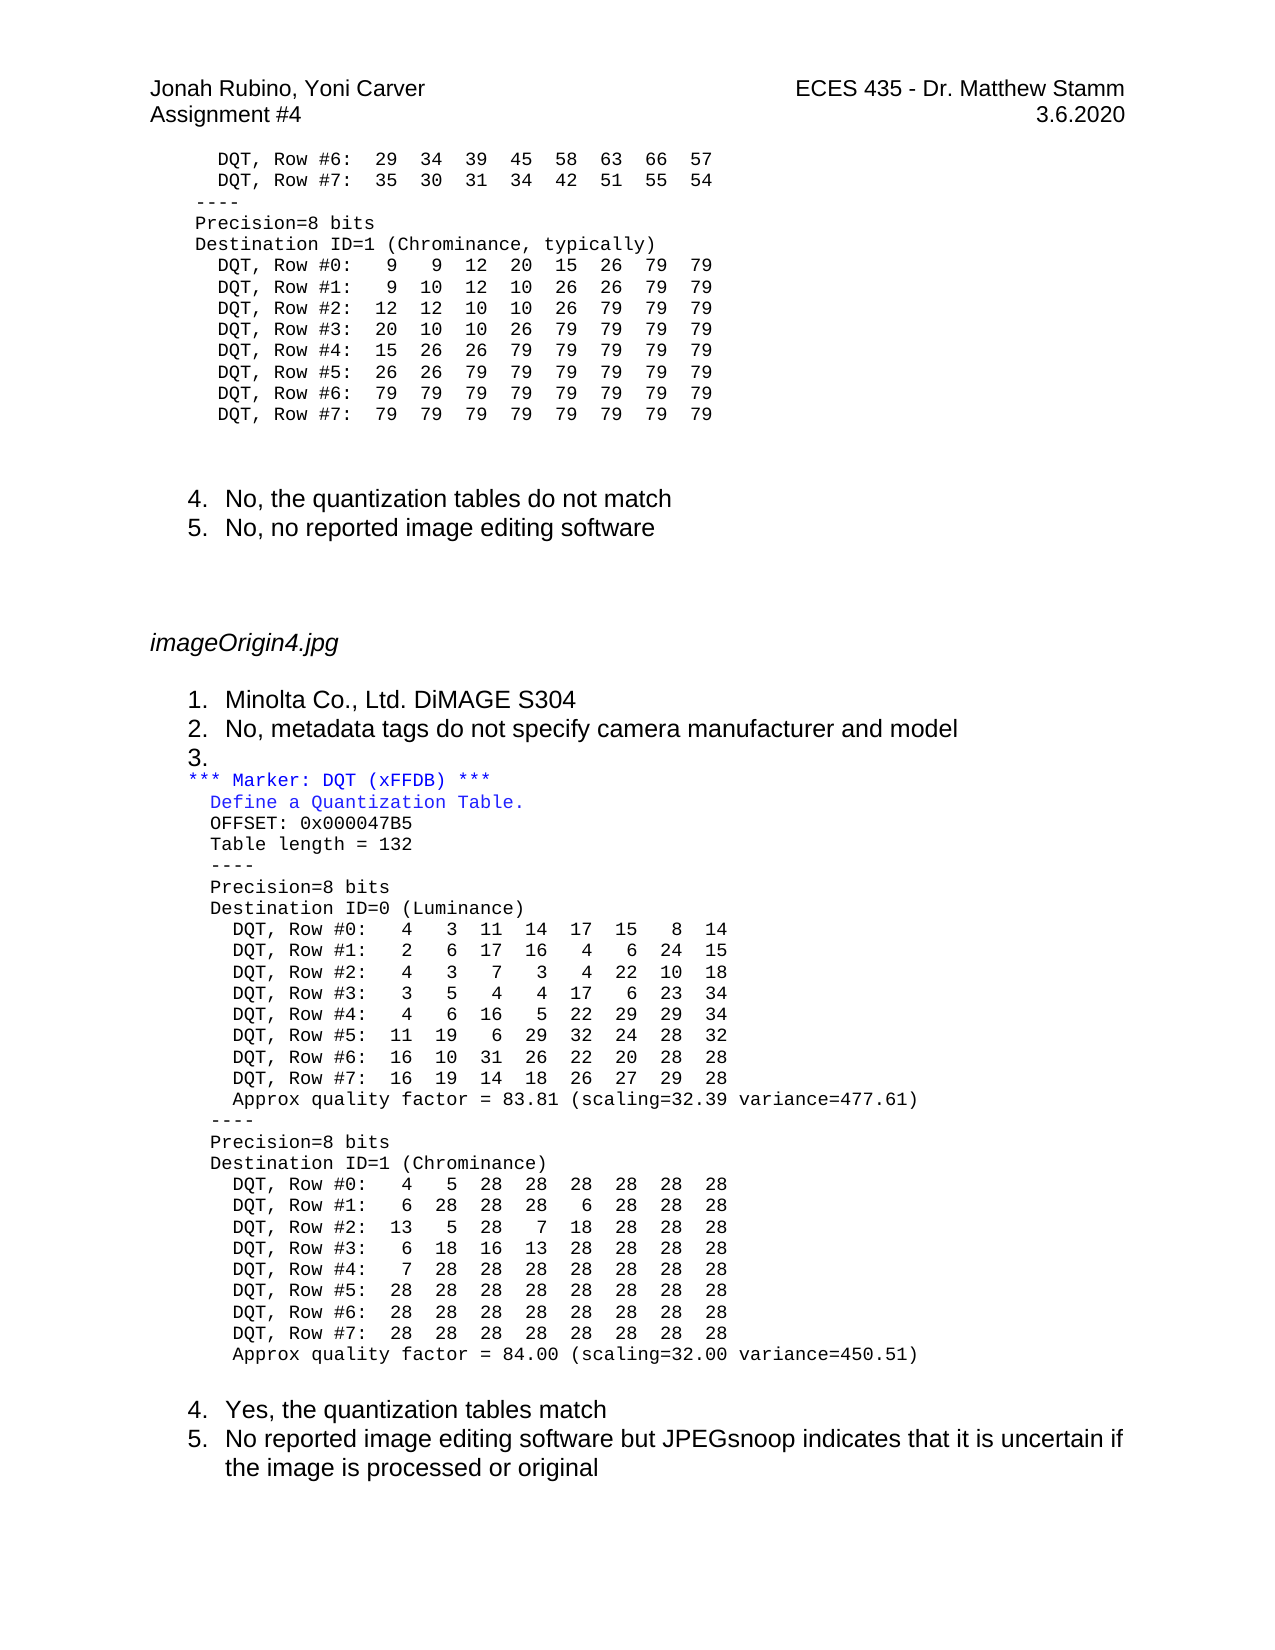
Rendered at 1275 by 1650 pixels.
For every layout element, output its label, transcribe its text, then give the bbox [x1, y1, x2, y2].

text DQT, Row #2: 12 12 10 10 26 79 79 79 [150, 299, 1125, 320]
text DQT, Row #6: 16 10 31 26 22 20 28 28 [187, 1047, 1125, 1069]
list Minolta Co., Ltd. DiMAGE S304 [187, 685, 1125, 714]
text ---- [187, 1111, 1125, 1132]
text Approx quality factor = 84.00 (scaling=32.00 variance=450.51) [187, 1345, 1125, 1366]
text DQT, Row #4: 4 6 16 5 22 29 29 34 [187, 1005, 1125, 1026]
text Precision=8 bits [187, 877, 1125, 899]
list No, metadata tags do not specify camera manufacturer and model [187, 714, 1125, 742]
text Table length = 132 [187, 835, 1125, 856]
text Precision=8 bits [150, 214, 1125, 235]
text DQT, Row #3: 6 18 16 13 28 28 28 28 [187, 1239, 1125, 1260]
text DQT, Row #3: 20 10 10 26 79 79 79 79 [150, 320, 1125, 341]
text DQT, Row #1: 2 6 17 16 4 6 24 15 [187, 941, 1125, 962]
text DQT, Row #3: 3 5 4 4 17 6 23 34 [187, 984, 1125, 1005]
text DQT, Row #0: 4 5 28 28 28 28 28 28 [187, 1175, 1125, 1196]
text DQT, Row #4: 15 26 26 79 79 79 79 79 [150, 341, 1125, 362]
text DQT, Row #4: 7 28 28 28 28 28 28 28 [187, 1260, 1125, 1281]
text DQT, Row #0: 4 3 11 14 17 15 8 14 [187, 920, 1125, 941]
text DQT, Row #5: 11 19 6 29 32 24 28 32 [187, 1026, 1125, 1047]
text DQT, Row #2: 4 3 7 3 4 22 10 18 [187, 962, 1125, 984]
text *** Marker: DQT (xFFDB) *** [187, 771, 1125, 792]
list No reported image editing software but JPEGsnoop indicates that it is uncertain if the image is processed or original [187, 1424, 1125, 1481]
text DQT, Row #6: 79 79 79 79 79 79 79 79 [150, 384, 1125, 405]
text DQT, Row #0: 9 9 12 20 15 26 79 79 [150, 256, 1125, 277]
text Destination ID=0 (Luminance) [187, 899, 1125, 920]
text Precision=8 bits [187, 1132, 1125, 1154]
text DQT, Row #1: 9 10 12 10 26 26 79 79 [150, 277, 1125, 299]
text DQT, Row #7: 16 19 14 18 26 27 29 28 [187, 1069, 1125, 1090]
list No, no reported image editing software [187, 512, 1125, 541]
text DQT, Row #5: 26 26 79 79 79 79 79 79 [150, 362, 1125, 384]
text DQT, Row #7: 79 79 79 79 79 79 79 79 [150, 405, 1125, 426]
text imageOrigin4.jpg [150, 627, 1125, 656]
text DQT, Row #7: 28 28 28 28 28 28 28 28 [187, 1324, 1125, 1345]
list Yes, the quantization tables match [187, 1395, 1125, 1424]
text DQT, Row #1: 6 28 28 28 6 28 28 28 [187, 1196, 1125, 1217]
text Destination ID=1 (Chrominance, typically) [150, 235, 1125, 256]
text DQT, Row #2: 13 5 28 7 18 28 28 28 [187, 1217, 1125, 1239]
text DQT, Row #6: 28 28 28 28 28 28 28 28 [187, 1302, 1125, 1324]
text Define a Quantization Table. [187, 792, 1125, 814]
text DQT, Row #7: 35 30 31 34 42 51 55 54 [150, 171, 1125, 192]
text Destination ID=1 (Chrominance) [187, 1154, 1125, 1175]
text ---- [150, 192, 1125, 214]
list No, the quantization tables do not match [187, 484, 1125, 512]
text DQT, Row #6: 29 34 39 45 58 63 66 57 [150, 150, 1125, 171]
text ---- [187, 856, 1125, 877]
text OFFSET: 0x000047B5 [187, 814, 1125, 835]
text DQT, Row #5: 28 28 28 28 28 28 28 28 [187, 1281, 1125, 1302]
text Approx quality factor = 83.81 (scaling=32.39 variance=477.61) [187, 1090, 1125, 1111]
